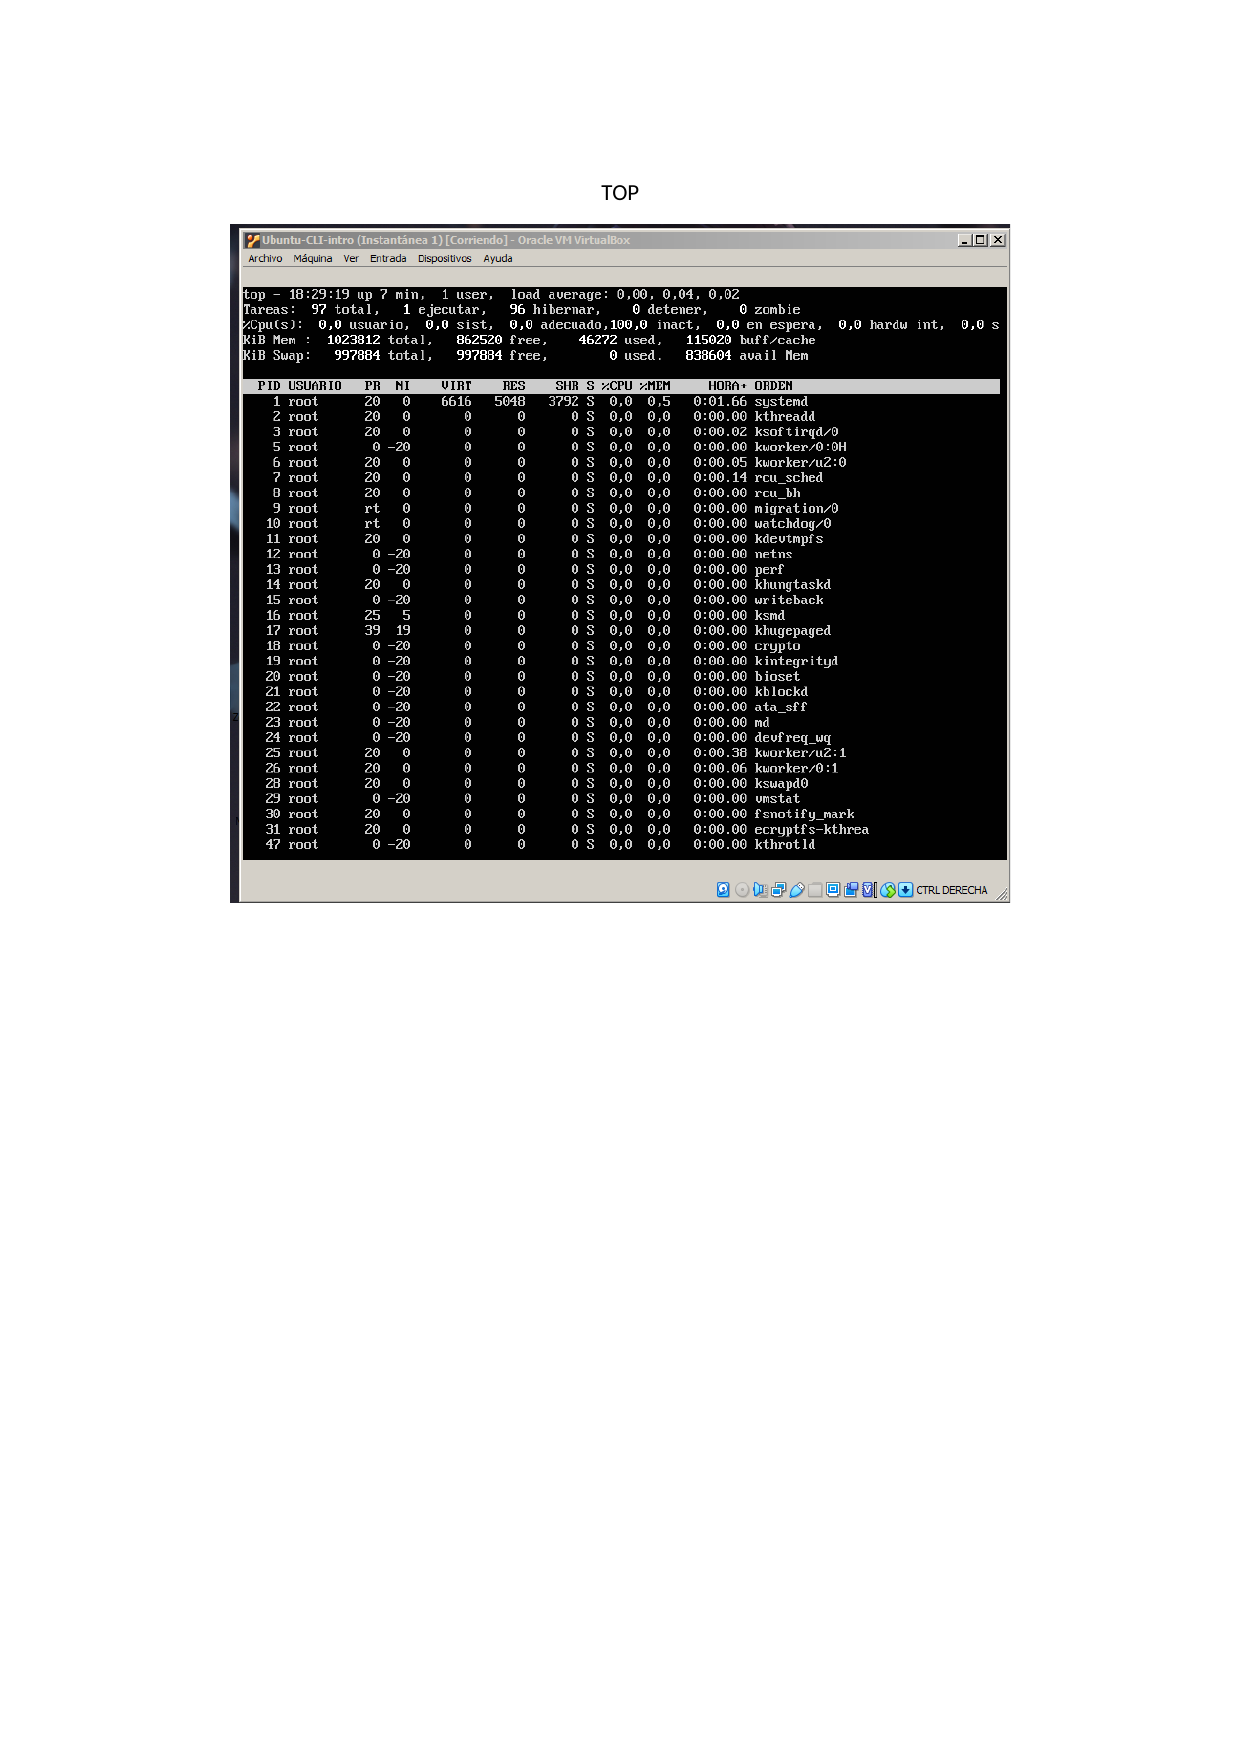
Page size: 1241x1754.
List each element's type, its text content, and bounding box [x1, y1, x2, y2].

text TOP [177, 148, 1063, 206]
picture [230, 224, 1011, 903]
